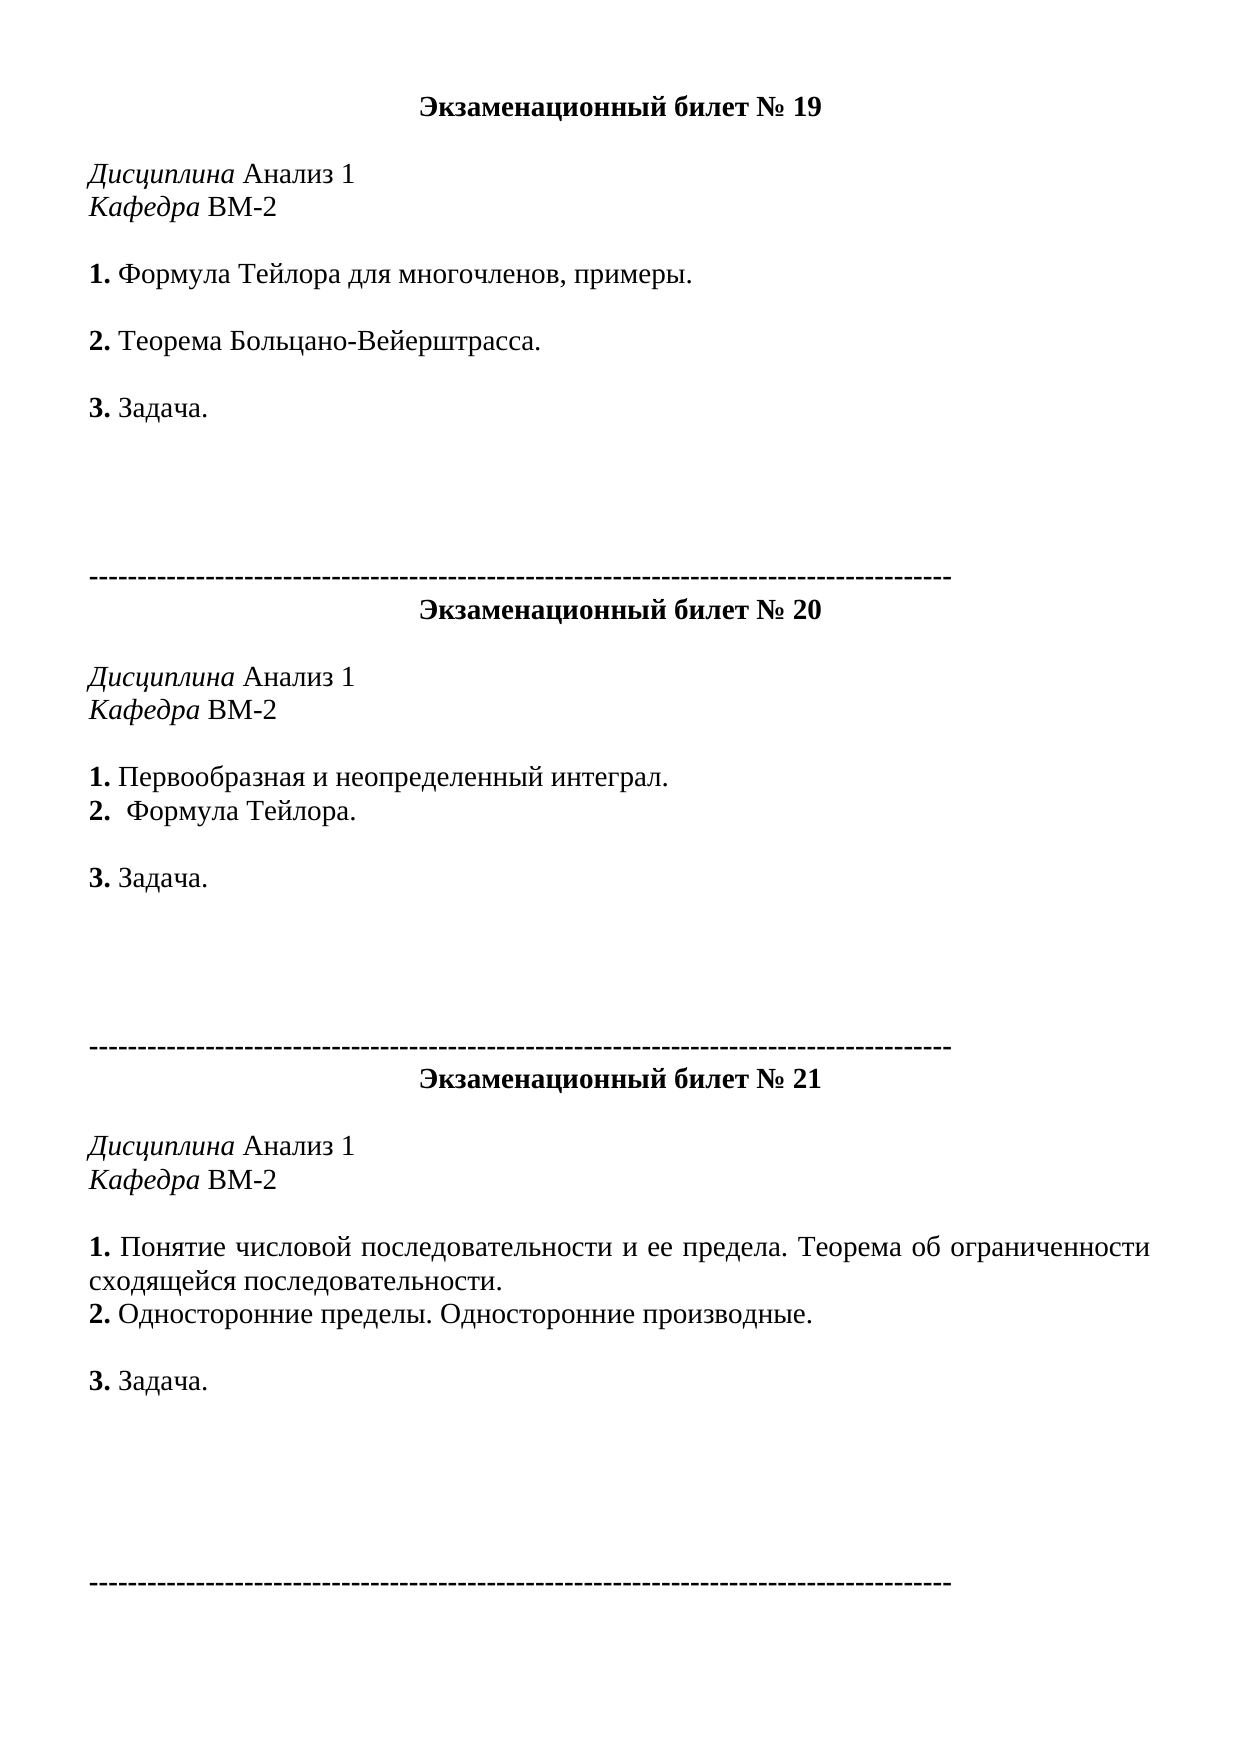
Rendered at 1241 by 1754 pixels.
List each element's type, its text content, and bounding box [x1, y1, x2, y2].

subtitle Кафедра ВМ-2 [89, 1162, 1152, 1196]
subtitle 3. Задача. [89, 860, 1152, 894]
subtitle Формула Тейлора. [89, 793, 1152, 827]
subtitle 3. Задача. [89, 1363, 1152, 1397]
subtitle 3. Задача. [89, 391, 1152, 424]
title Экзаменационный билет № 21 [89, 1061, 1152, 1095]
subtitle Дисциплина Анализ 1 [89, 1128, 1152, 1162]
title Экзаменационный билет № 20 [89, 592, 1152, 625]
title Экзаменационный билет № 19 [89, 89, 1152, 122]
subtitle 1. Формула Тейлора для многочленов, примеры. [89, 256, 1152, 290]
subtitle 2. Односторонние пределы. Односторонние производные. [89, 1296, 1152, 1330]
subtitle Кафедра ВМ-2 [89, 692, 1152, 726]
subtitle 1. Понятие числовой последовательности и ее предела. Теорема об ограниченности сходящейся последовательности. [89, 1229, 1152, 1296]
subtitle 2. Теорема Больцано-Вейерштрасса. [89, 323, 1152, 357]
subtitle ----------------------------------------------------------------------------------------- [89, 1028, 1152, 1061]
title ----------------------------------------------------------------------------------------- [89, 1564, 1152, 1598]
subtitle ----------------------------------------------------------------------------------------- [89, 558, 1152, 592]
subtitle Кафедра ВМ-2 [89, 189, 1152, 223]
subtitle 1. Первообразная и неопределенный интеграл. [89, 759, 1152, 793]
subtitle Дисциплина Анализ 1 [89, 156, 1152, 189]
subtitle Дисциплина Анализ 1 [89, 659, 1152, 692]
